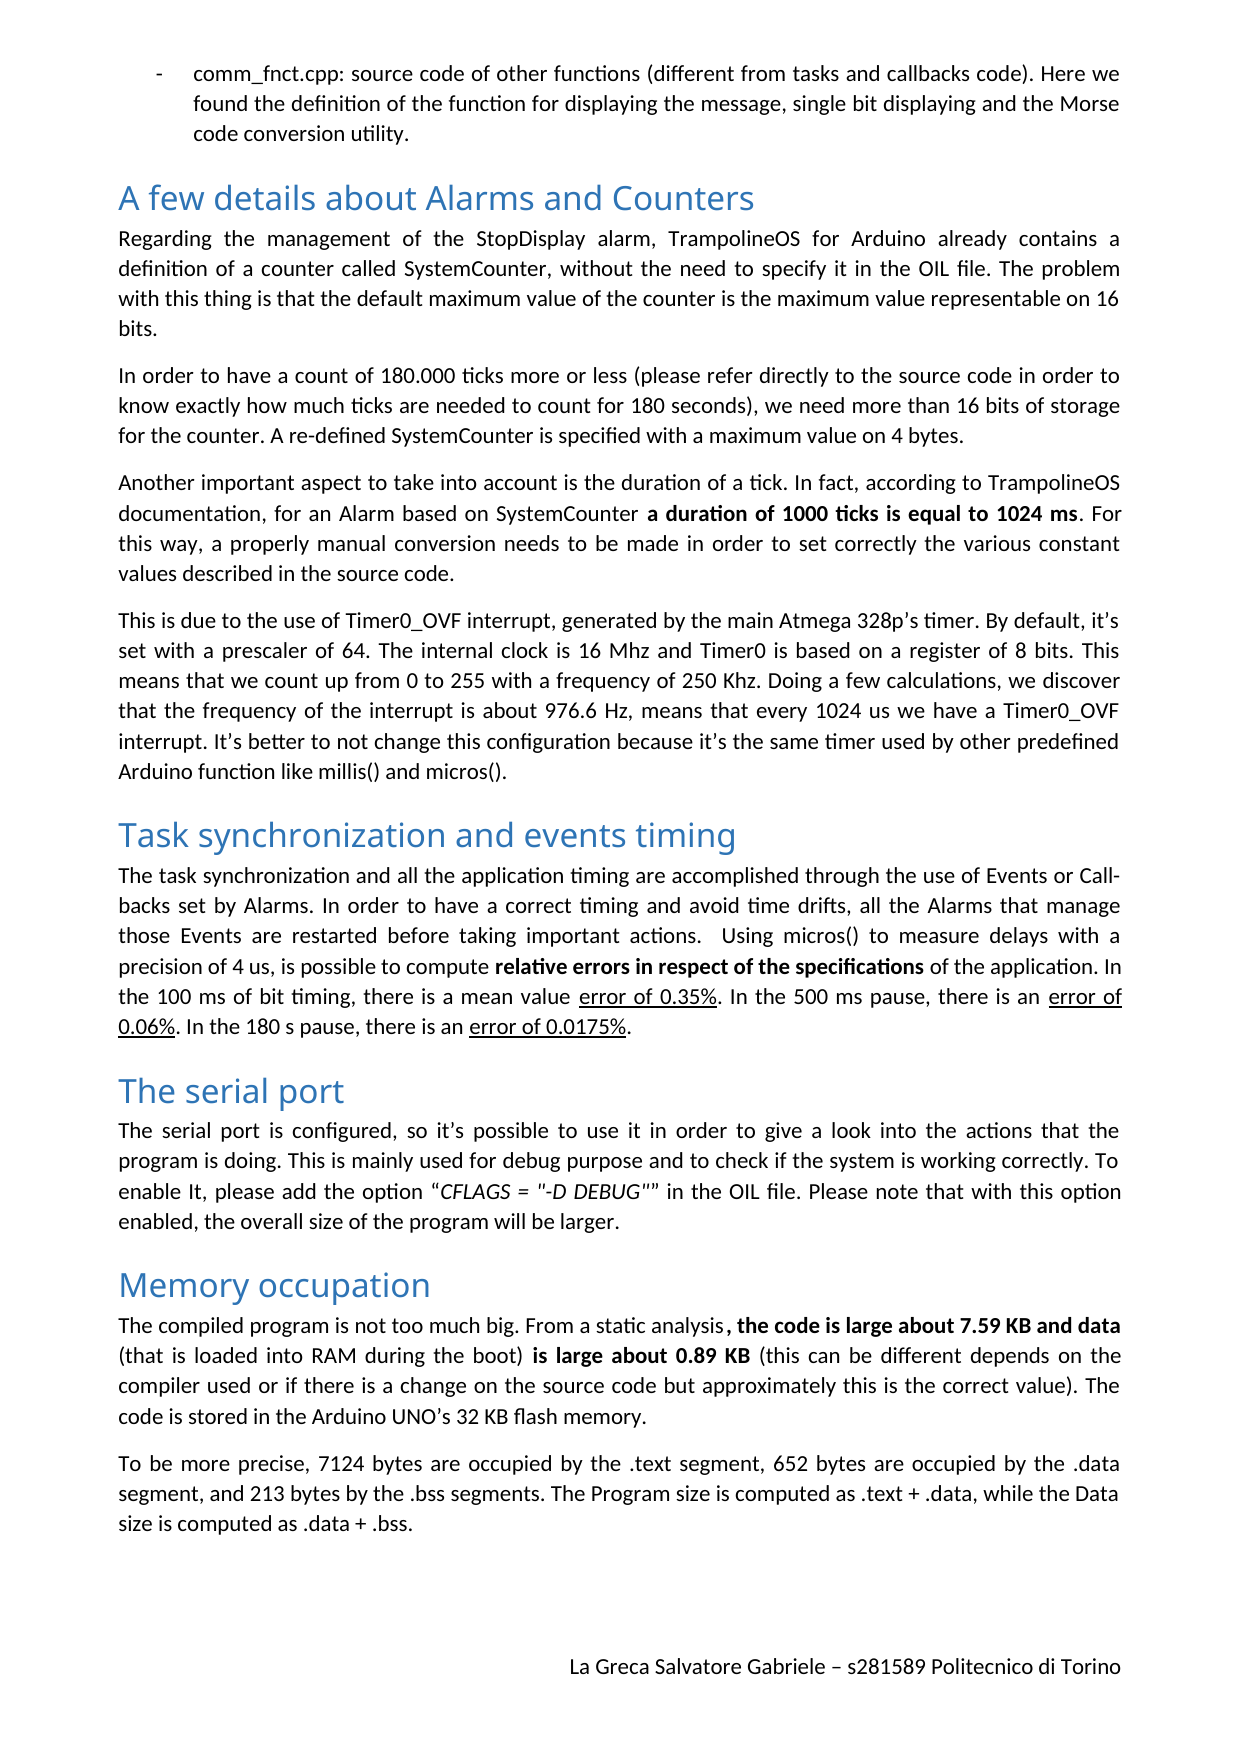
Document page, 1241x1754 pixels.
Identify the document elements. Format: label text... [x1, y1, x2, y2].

text To be more precise, 7124 bytes are occupied by the .text segment, 652 bytes are occupied by the .data segment, and 213 bytes by the .bss segments. The Program size is computed as .text + .data, while the Data size is computed as .data + .bss. [118, 1449, 1122, 1537]
text The serial port is configured, so it’s possible to use it in order to give a look into the actions that the program is doing. This is mainly used for debug purpose and to check if the system is working correctly. To enable It, please add the option “CFLAGS = "-D DEBUG"” in the OIL file. Please note that with this option enabled, the overall size of the program will be larger. [118, 1116, 1122, 1235]
subtitle Task synchronization and events timing [118, 812, 1122, 858]
list comm_fnct.cpp: source code of other functions (different from tasks and callbacks code). Here we found the definition of the function for displaying the message, single bit displaying and the Morse code conversion utility. [156, 59, 1122, 147]
subtitle The serial port [118, 1067, 1122, 1113]
subtitle Memory occupation [118, 1262, 1122, 1308]
text Regarding the management of the StopDisplay alarm, TrampolineOS for Arduino already contains a definition of a counter called SystemCounter, without the need to specify it in the OIL file. The problem with this thing is that the default maximum value of the counter is the maximum value representable on 16 bits. [118, 224, 1122, 342]
text The task synchronization and all the application timing are accomplished through the use of Events or Call-backs set by Alarms. In order to have a correct timing and avoid time drifts, all the Alarms that manage those Events are restarted before taking important actions. Using micros() to measure delays with a precision of 4 us, is possible to compute relative errors in respect of the specifications of the application. In the 100 ms of bit timing, there is a mean value error of 0.35%. In the 500 ms pause, there is an error of 0.06%. In the 180 s pause, there is an error of 0.0175%. [118, 861, 1122, 1040]
text This is due to the use of Timer0_OVF interrupt, generated by the main Atmega 328p’s timer. By default, it’s set with a prescaler of 64. The internal clock is 16 Mhz and Timer0 is based on a register of 8 bits. This means that we count up from 0 to 255 with a frequency of 250 Khz. Doing a few calculations, we discover that the frequency of the interrupt is about 976.6 Hz, means that every 1024 us we have a Timer0_OVF interrupt. It’s better to not change this configuration because it’s the same timer used by other predefined Arduino function like millis() and micros(). [118, 606, 1122, 785]
text The compiled program is not too much big. From a static analysis, the code is large about 7.59 KB and data (that is loaded into RAM during the boot) is large about 0.89 KB (this can be different depends on the compiler used or if there is a change on the source code but approximately this is the correct value). The code is stored in the Arduino UNO’s 32 KB flash memory. [118, 1311, 1122, 1430]
text In order to have a count of 180.000 ticks more or less (please refer directly to the source code in order to know exactly how much ticks are needed to count for 180 seconds), we need more than 16 bits of storage for the counter. A re-defined SystemCounter is specified with a maximum value on 4 bytes. [118, 361, 1122, 449]
subtitle A few details about Alarms and Counters [118, 175, 1122, 220]
text Another important aspect to take into account is the duration of a tick. In fact, according to TrampolineOS documentation, for an Alarm based on SystemCounter a duration of 1000 ticks is equal to 1024 ms. For this way, a properly manual conversion needs to be made in order to set correctly the various constant values described in the source code. [118, 468, 1122, 587]
